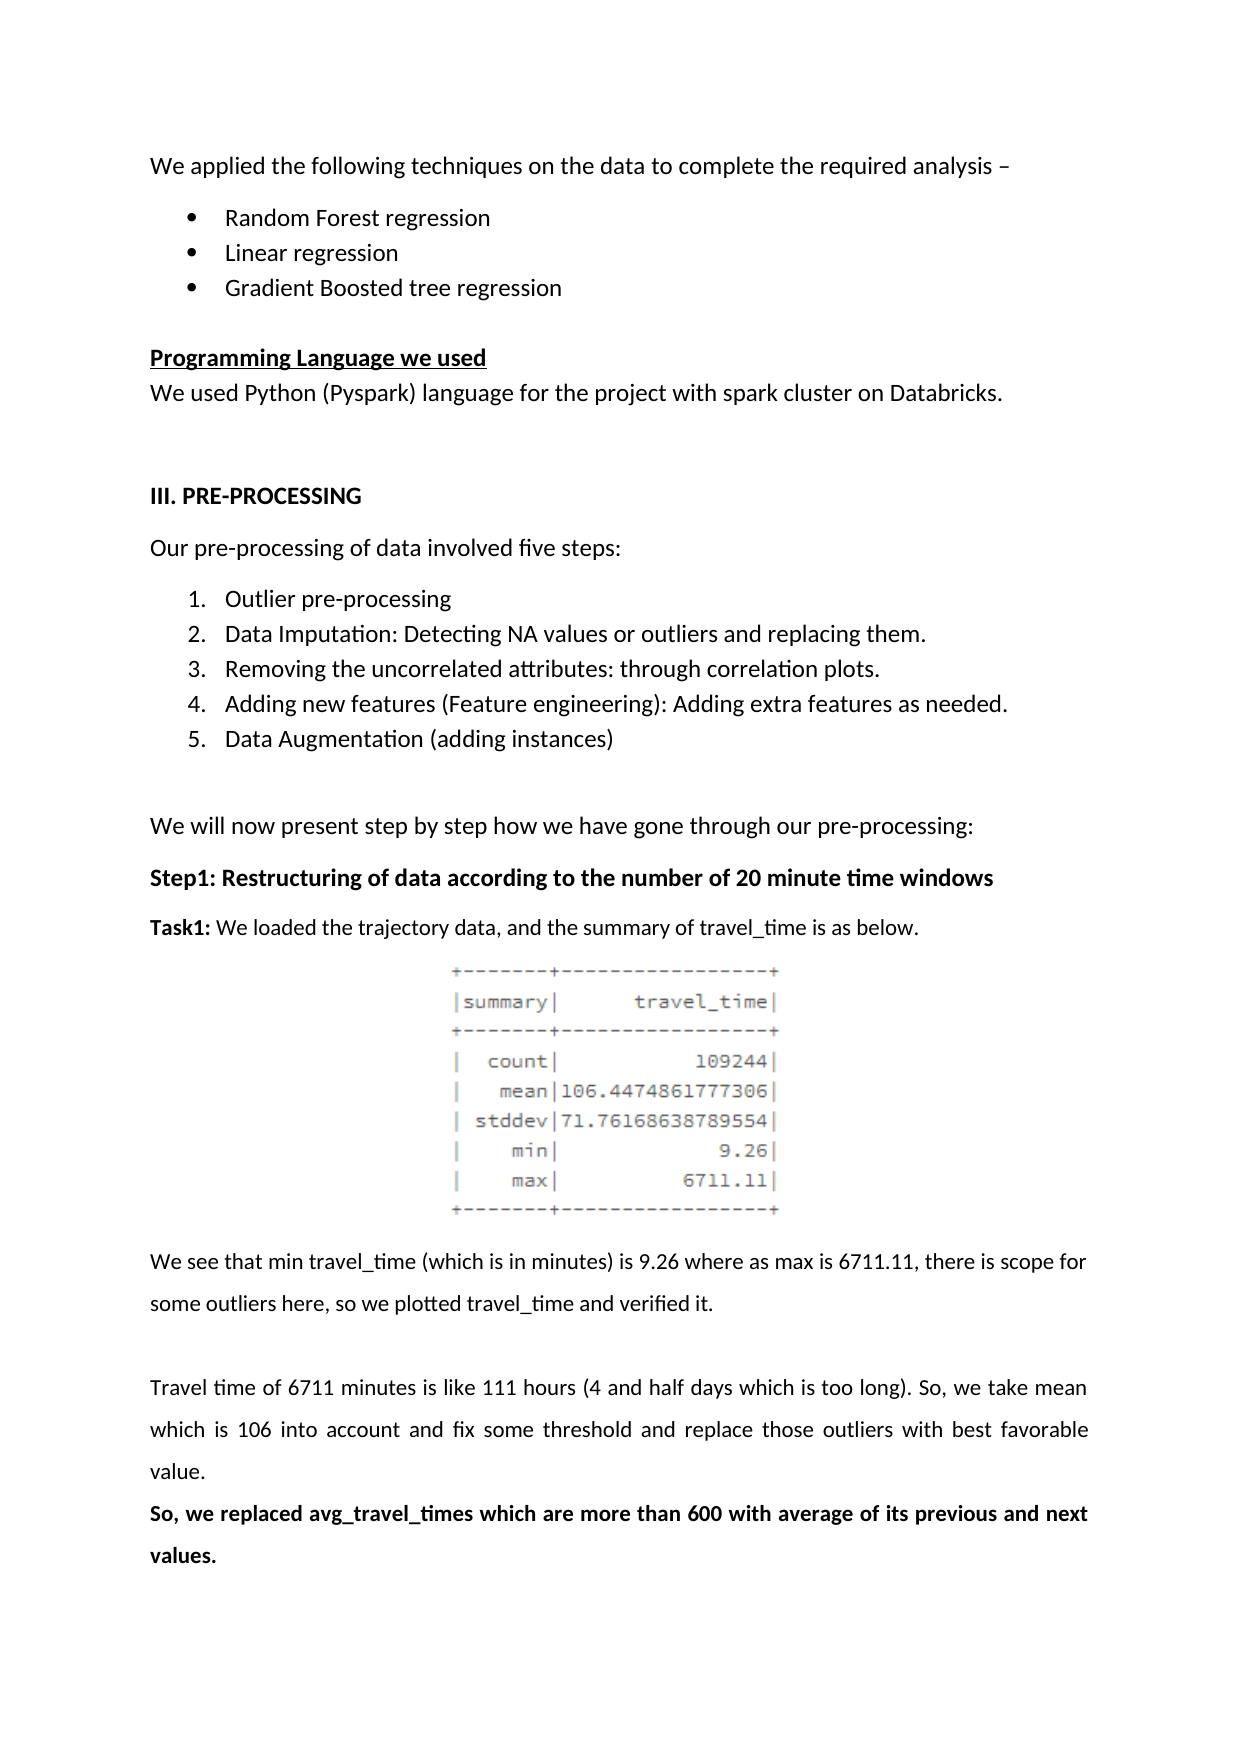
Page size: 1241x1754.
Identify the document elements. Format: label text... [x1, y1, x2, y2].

list Data Augmentation (adding instances) [187, 723, 1090, 754]
list Random Forest regression [187, 202, 1090, 232]
text Programming Language we used [150, 342, 1090, 372]
list Linear regression [187, 237, 1090, 267]
text Travel time of 6711 minutes is like 111 hours (4 and half days which is too long). So, we take mean which is 106 into account and fix some threshold and replace those outliers with best favorable value. [150, 1373, 1090, 1485]
text Our pre-processing of data involved five steps: [150, 532, 1090, 562]
text We will now present step by step how we have gone through our pre-processing: [150, 810, 1090, 841]
text Task1: We loaded the trajectory data, and the summary of travel_time is as below. [150, 913, 1090, 941]
text III. PRE-PROCESSING [150, 480, 1090, 511]
picture [435, 955, 806, 1248]
list Adding new features (Feature engineering): Adding extra features as needed. [187, 688, 1090, 719]
list Outlier pre-processing [187, 583, 1090, 614]
text We see that min travel_time (which is in minutes) is 9.26 where as max is 6711.11, there is scope for some outliers here, so we plotted travel_time and verified it. [150, 1247, 1090, 1317]
list Gradient Boosted tree regression [187, 272, 1090, 302]
text We applied the following techniques on the data to complete the required analysis – [150, 150, 1090, 181]
list Data Imputation: Detecting NA values or outliers and replacing them. [187, 618, 1090, 649]
text So, we replaced avg_travel_times which are more than 600 with average of its previous and next values. [150, 1499, 1090, 1569]
text We used Python (Pyspark) language for the project with spark cluster on Databricks. [150, 377, 1090, 407]
text Step1: Restructuring of data according to the number of 20 minute time windows [150, 862, 1090, 892]
list Removing the uncorrelated attributes: through correlation plots. [187, 653, 1090, 684]
